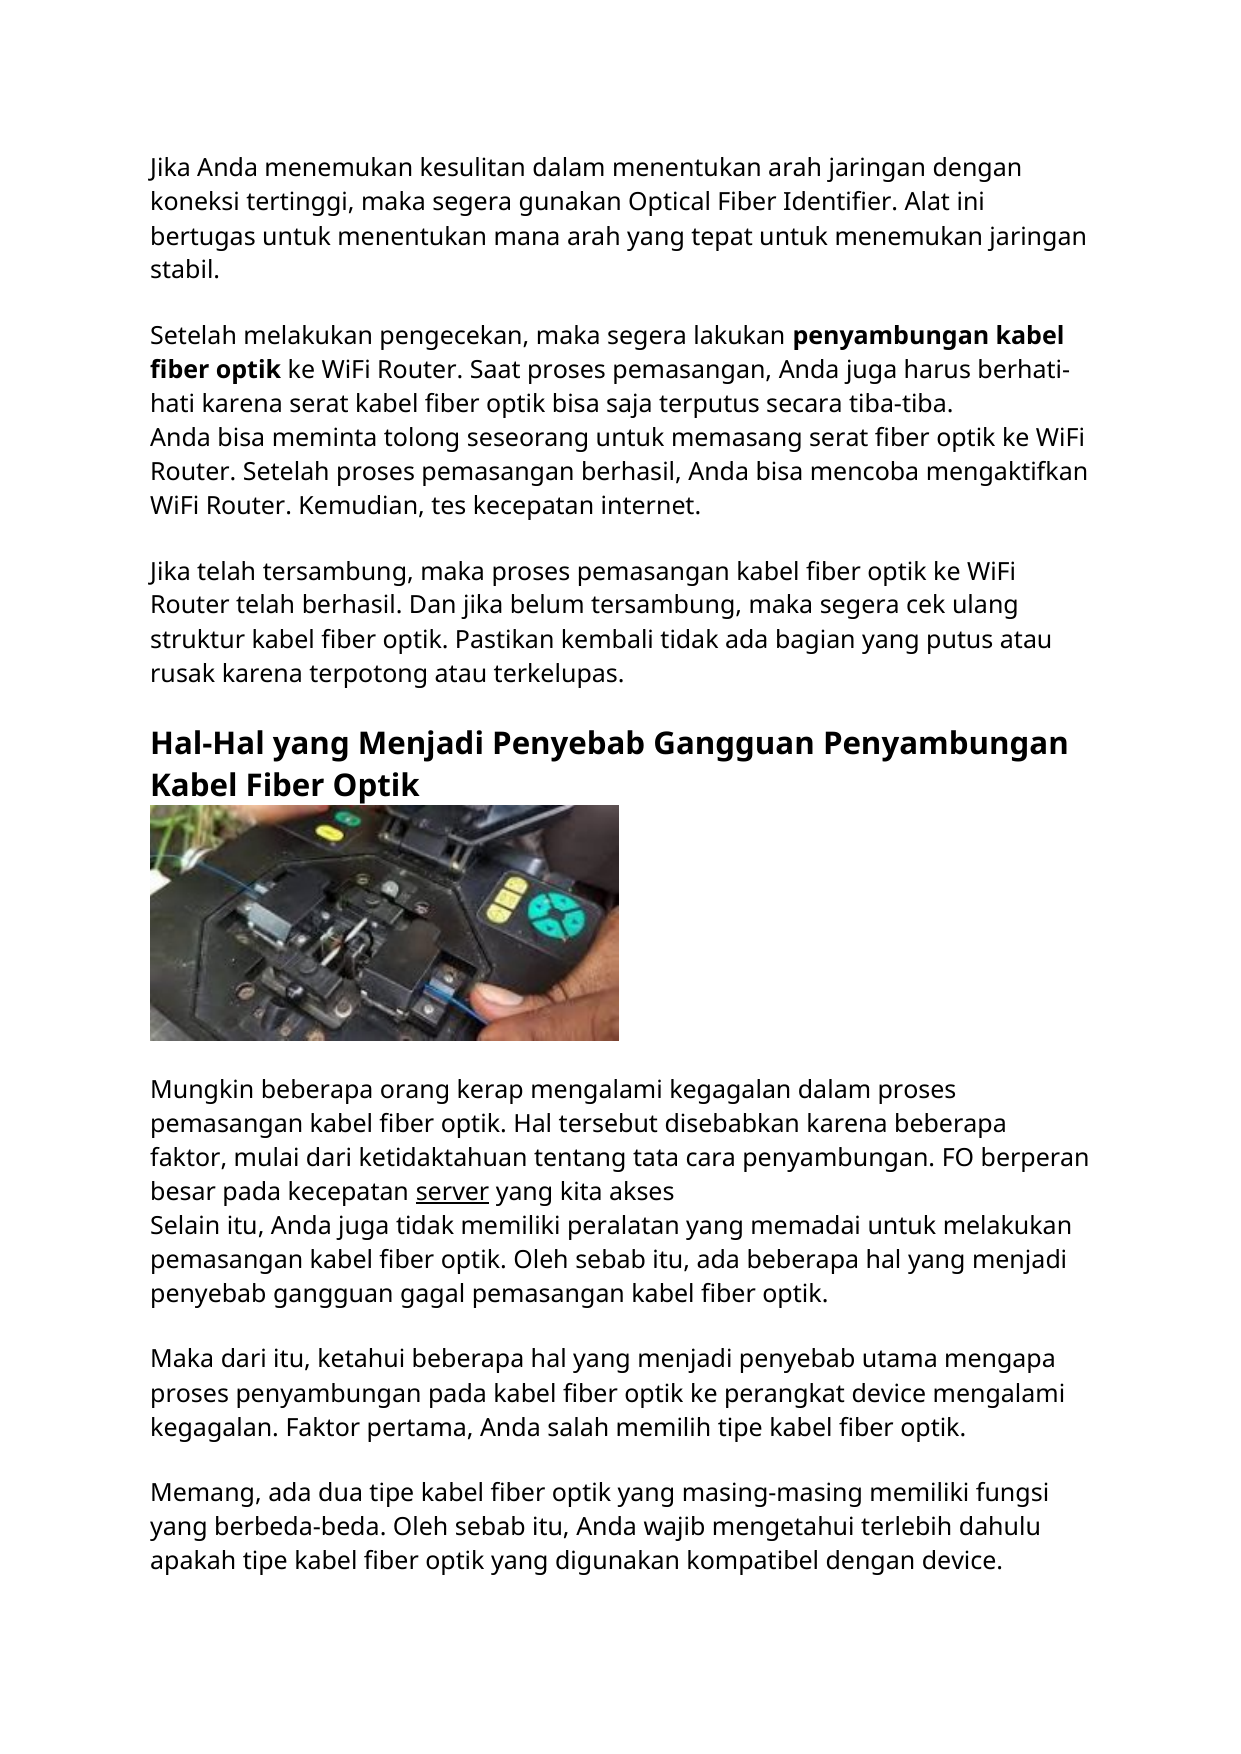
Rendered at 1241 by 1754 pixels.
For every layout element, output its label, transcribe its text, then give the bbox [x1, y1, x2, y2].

text Mungkin beberapa orang kerap mengalami kegagalan dalam proses pemasangan kabel fiber optik. Hal tersebut disebabkan karena beberapa faktor, mulai dari ketidaktahuan tentang tata cara penyambungan. FO berperan besar pada kecepatan server yang kita akses [150, 1071, 1090, 1208]
text Jika Anda menemukan kesulitan dalam menentukan arah jaringan dengan koneksi tertinggi, maka segera gunakan Optical Fiber Identifier. Alat ini bertugas untuk menentukan mana arah yang tepat untuk menemukan jaringan stabil. [150, 150, 1090, 286]
text Memang, ada dua tipe kabel fiber optik yang masing-masing memiliki fungsi yang berbeda-beda. Oleh sebab itu, Anda wajib mengetahui terlebih dahulu apakah tipe kabel fiber optik yang digunakan kompatibel dengan device. [150, 1474, 1090, 1577]
text Setelah melakukan pengecekan, maka segera lakukan penyambungan kabel fiber optik ke WiFi Router. Saat proses pemasangan, Anda juga harus berhati-hati karena serat kabel fiber optik bisa saja terputus secara tiba-tiba. [150, 317, 1090, 420]
text Jika telah tersambung, maka proses pemasangan kabel fiber optik ke WiFi Router telah berhasil. Dan jika belum tersambung, maka segera cek ulang struktur kabel fiber optik. Pastikan kembali tidak ada bagian yang putus atau rusak karena terpotong atau terkelupas. [150, 553, 1090, 689]
picture [150, 805, 619, 1041]
text Selain itu, Anda juga tidak memiliki peralatan yang memadai untuk melakukan pemasangan kabel fiber optik. Oleh sebab itu, ada beberapa hal yang menjadi penyebab gangguan gagal pemasangan kabel fiber optik. [150, 1208, 1090, 1310]
text Hal-Hal yang Menjadi Penyebab Gangguan Penyambungan Kabel Fiber Optik [150, 721, 1090, 806]
text Anda bisa meminta tolong seseorang untuk memasang serat fiber optik ke WiFi Router. Setelah proses pemasangan berhasil, Anda bisa mencoba mengaktifkan WiFi Router. Kemudian, tes kecepatan internet. [150, 420, 1090, 522]
text Maka dari itu, ketahui beberapa hal yang menjadi penyebab utama mengapa proses penyambungan pada kabel fiber optik ke perangkat device mengalami kegagalan. Faktor pertama, Anda salah memilih tipe kabel fiber optik. [150, 1341, 1090, 1443]
